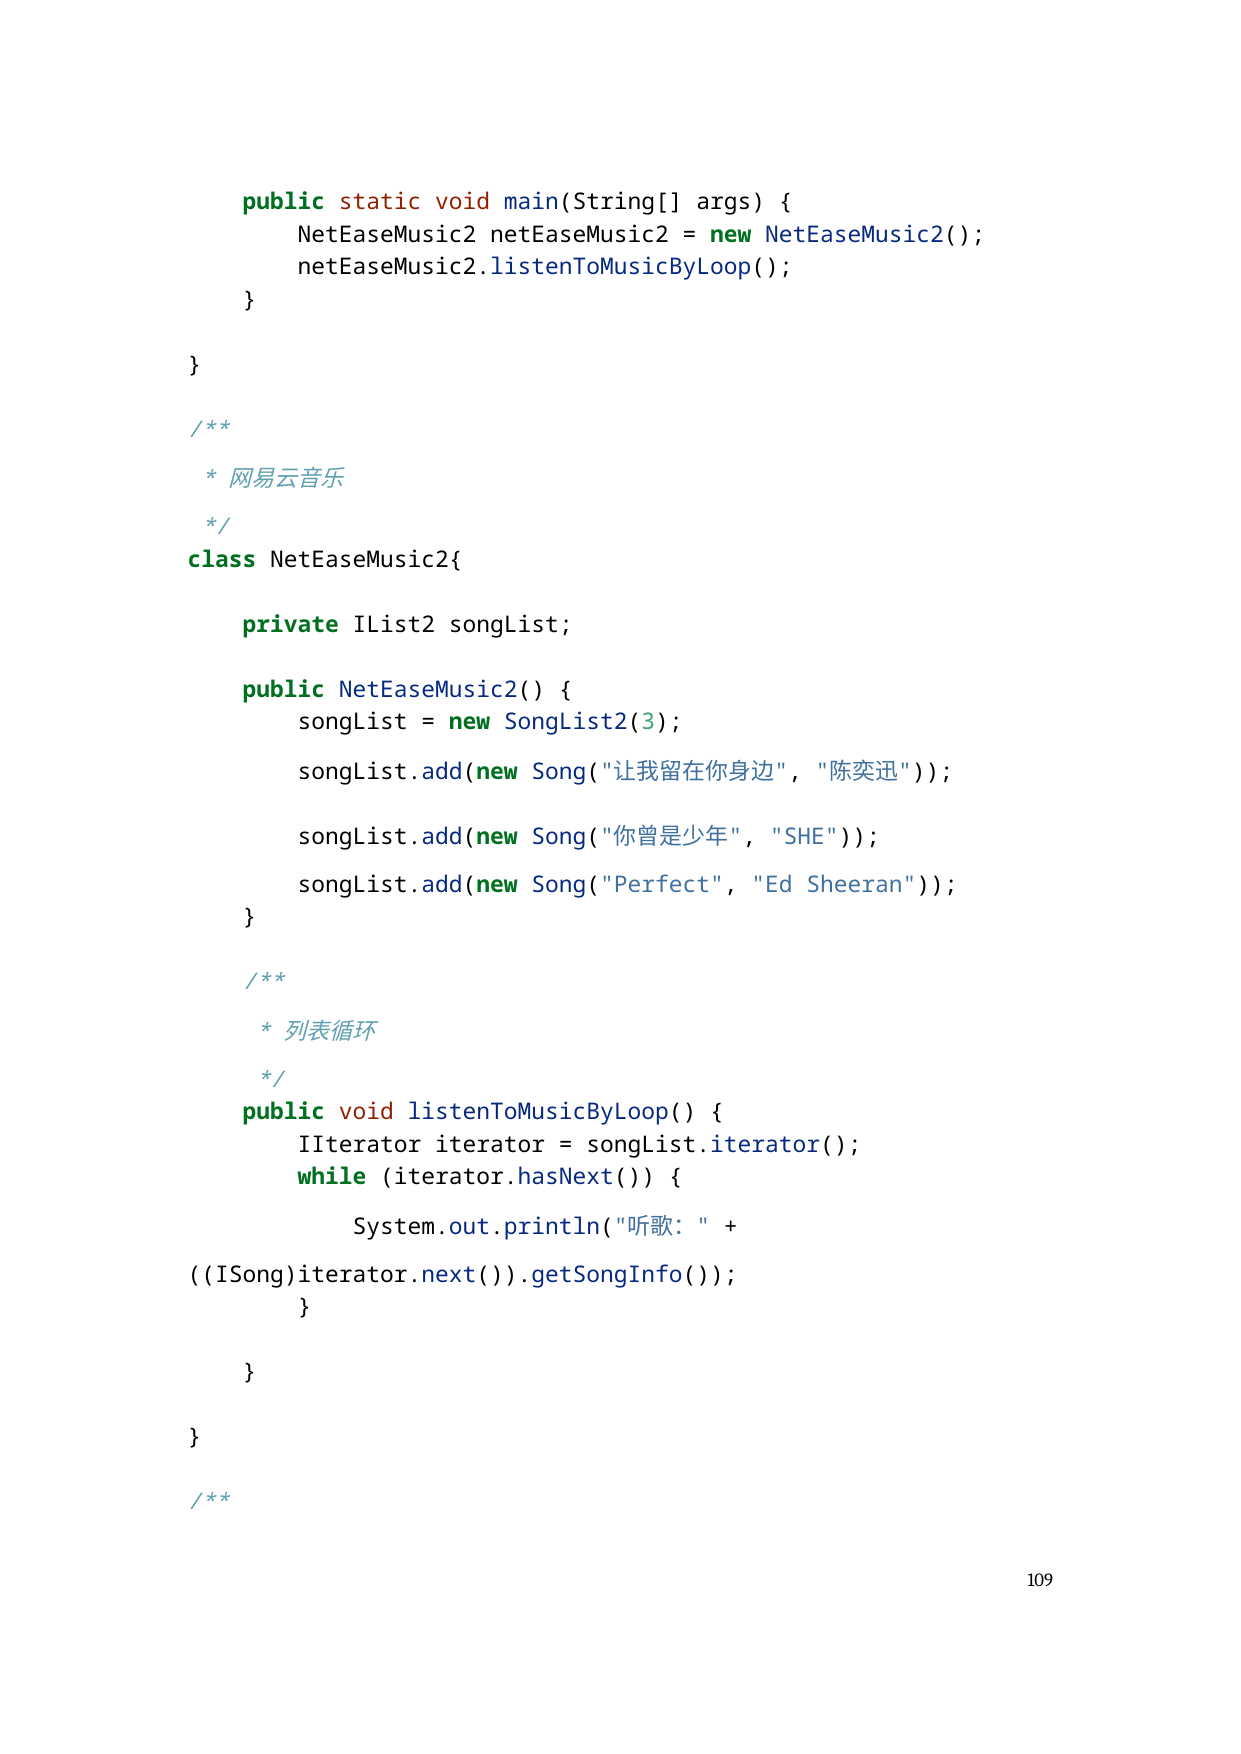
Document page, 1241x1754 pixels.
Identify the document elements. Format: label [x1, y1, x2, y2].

text [187, 152, 1053, 1517]
